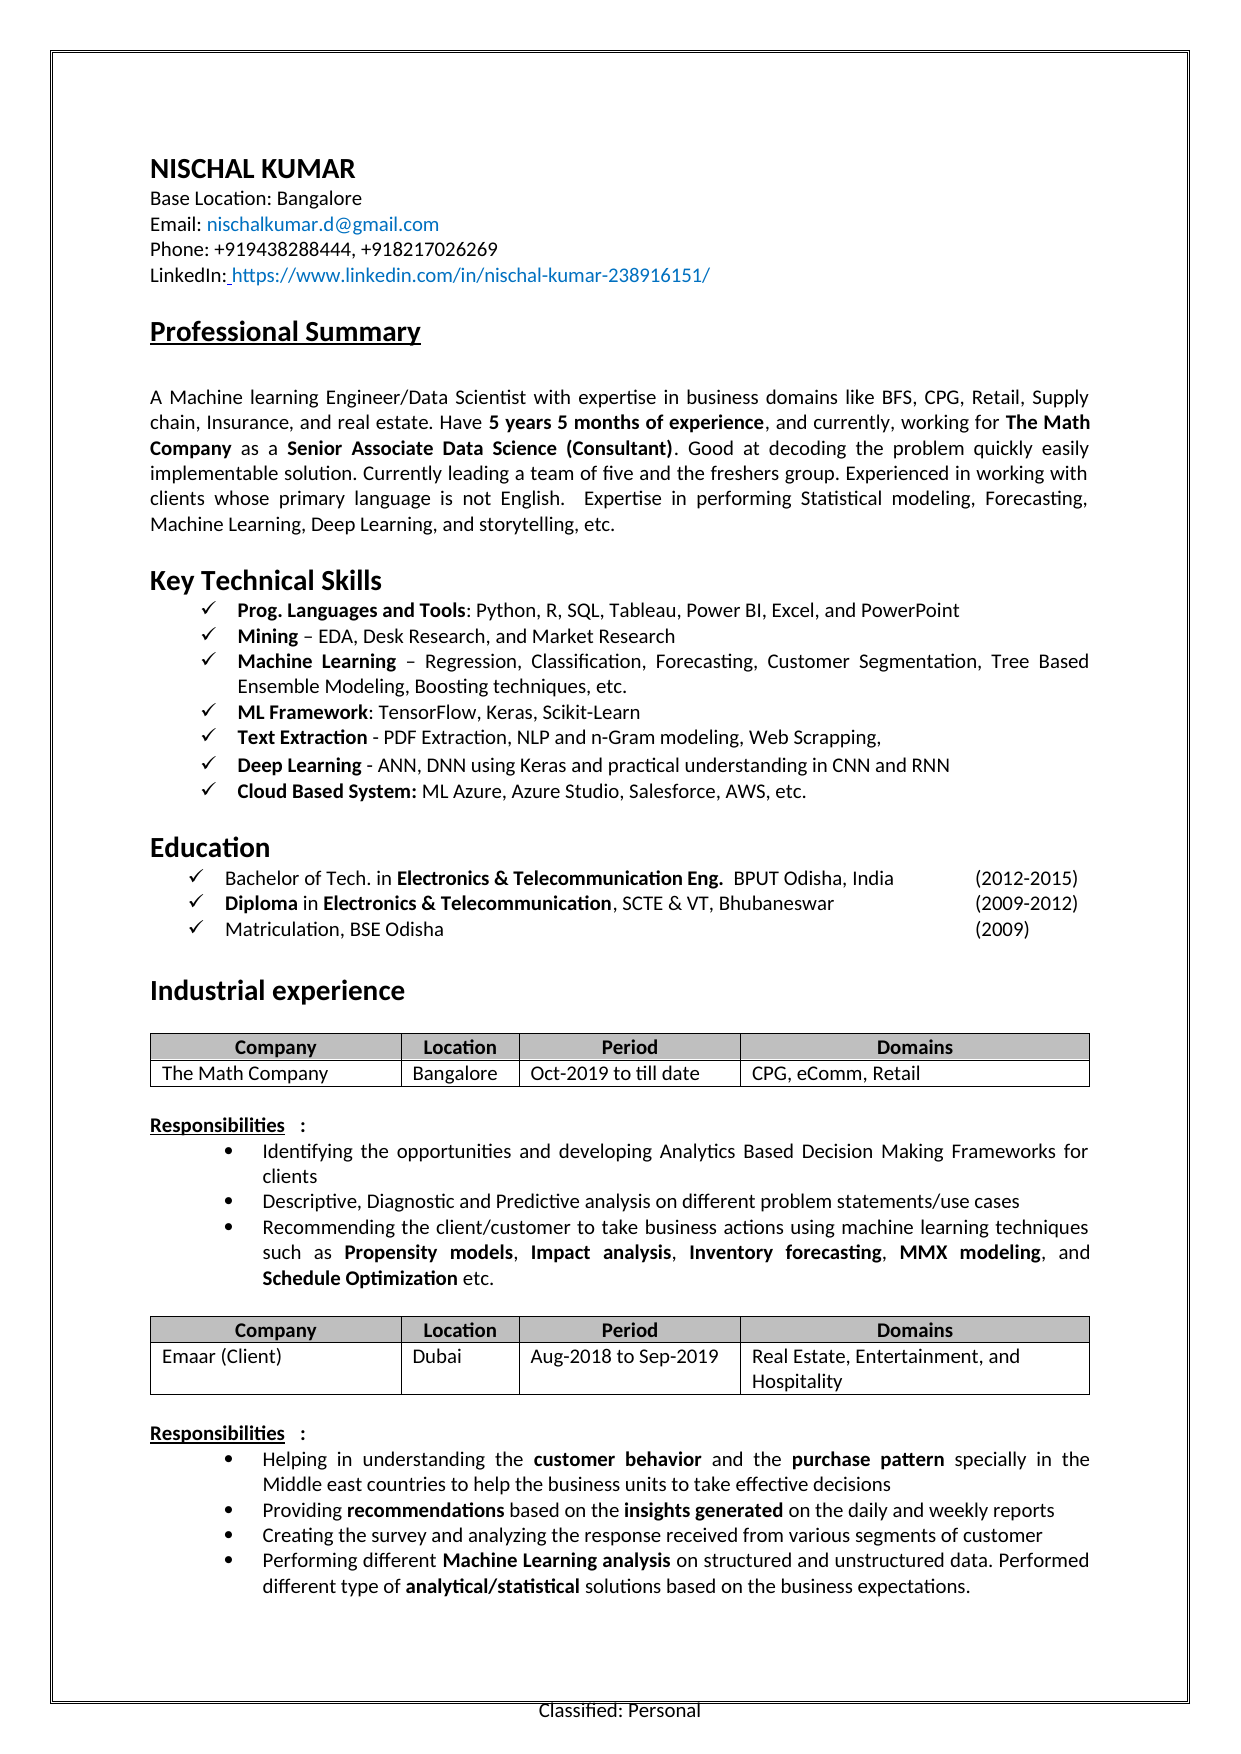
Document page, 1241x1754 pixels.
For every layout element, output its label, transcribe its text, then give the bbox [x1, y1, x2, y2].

list Bachelor of Tech. in Electronics & Telecommunication Eng. BPUT Odisha, India (2012-2015) [187, 865, 1090, 891]
list Recommending the client/customer to take business actions using machine learning techniques such as Propensity models, Impact analysis, Inventory forecasting, MMX modeling, and Schedule Optimization etc. [225, 1214, 1090, 1290]
text Professional Summary [150, 313, 1090, 348]
table_header Period [520, 1034, 740, 1059]
list Prog. Languages and Tools: Python, R, SQL, Tableau, Power BI, Excel, and PowerPoint [200, 597, 1090, 623]
table_cell Aug-2018 to Sep-2019 [520, 1343, 740, 1394]
table_header Domains [741, 1317, 1089, 1342]
list Providing recommendations based on the insights generated on the daily and weekly reports [225, 1497, 1090, 1522]
list Diploma in Electronics & Telecommunication, SCTE & VT, Bhubaneswar (2009-2012) [187, 891, 1090, 916]
list ML Framework: TensorFlow, Keras, Scikit-Learn [200, 699, 1090, 724]
list Cloud Based System: ML Azure, Azure Studio, Salesforce, AWS, etc. [200, 779, 1090, 804]
text Responsibilities : [150, 1421, 1090, 1446]
table_cell Oct-2019 to till date [520, 1061, 740, 1086]
table_header Domains [741, 1034, 1089, 1059]
list Mining – EDA, Desk Research, and Market Research [200, 623, 1090, 648]
text A Machine learning Engineer/Data Scientist with expertise in business domains like BFS, CPG, Retail, Supply chain, Insurance, and real estate. Have 5 years 5 months of experience, and currently, working for The Math Company as a Senior Associate Data Science (Consultant). Good at decoding the problem quickly easily implementable solution. Currently leading a team of five and the freshers group. Experienced in working with clients whose primary language is not English. Expertise in performing Statistical modeling, Forecasting, Machine Learning, Deep Learning, and storytelling, etc. [150, 384, 1090, 536]
text Key Technical Skills [150, 562, 1090, 597]
text Responsibilities : [150, 1112, 1090, 1138]
table_cell The Math Company [151, 1061, 401, 1086]
table_cell Dubai [402, 1343, 519, 1394]
list Creating the survey and analyzing the response received from various segments of customer [225, 1522, 1090, 1548]
table_header Company [151, 1034, 401, 1059]
table_header Location [402, 1034, 519, 1059]
text NISCHAL KUMAR [150, 150, 1090, 186]
table_cell Real Estate, Entertainment, and Hospitality [741, 1343, 1089, 1394]
text Industrial experience [150, 972, 1090, 1008]
list Machine Learning – Regression, Classification, Forecasting, Customer Segmentation, Tree Based Ensemble Modeling, Boosting techniques, etc. [200, 648, 1090, 699]
list Text Extraction - PDF Extraction, NLP and n-Gram modeling, Web Scrapping, [200, 724, 1090, 750]
table_cell Bangalore [402, 1061, 519, 1086]
list Performing different Machine Learning analysis on structured and unstructured data. Performed different type of analytical/statistical solutions based on the business expectations. [225, 1548, 1090, 1598]
text Base Location: Bangalore [150, 186, 1090, 211]
list Descriptive, Diagnostic and Predictive analysis on different problem statements/use cases [225, 1189, 1090, 1214]
table_cell CPG, eComm, Retail [741, 1061, 1089, 1086]
text Phone: +919438288444, +918217026269 [150, 236, 1090, 262]
text Email: nischalkumar.d@gmail.com [150, 211, 1090, 236]
list Helping in understanding the customer behavior and the purchase pattern specially in the Middle east countries to help the business units to take effective decisions [225, 1446, 1090, 1497]
table_header Period [520, 1317, 740, 1342]
table_cell Emaar (Client) [151, 1343, 401, 1394]
list Deep Learning - ANN, DNN using Keras and practical understanding in CNN and RNN [200, 752, 972, 777]
text Education [150, 829, 1090, 865]
table_header Company [151, 1317, 401, 1342]
text LinkedIn: https://www.linkedin.com/in/nischal-kumar-238916151/ [150, 262, 1090, 287]
list Matriculation, BSE Odisha (2009) [187, 916, 1090, 941]
list Identifying the opportunities and developing Analytics Based Decision Making Frameworks for clients [225, 1138, 1090, 1189]
table_header Location [402, 1317, 519, 1342]
